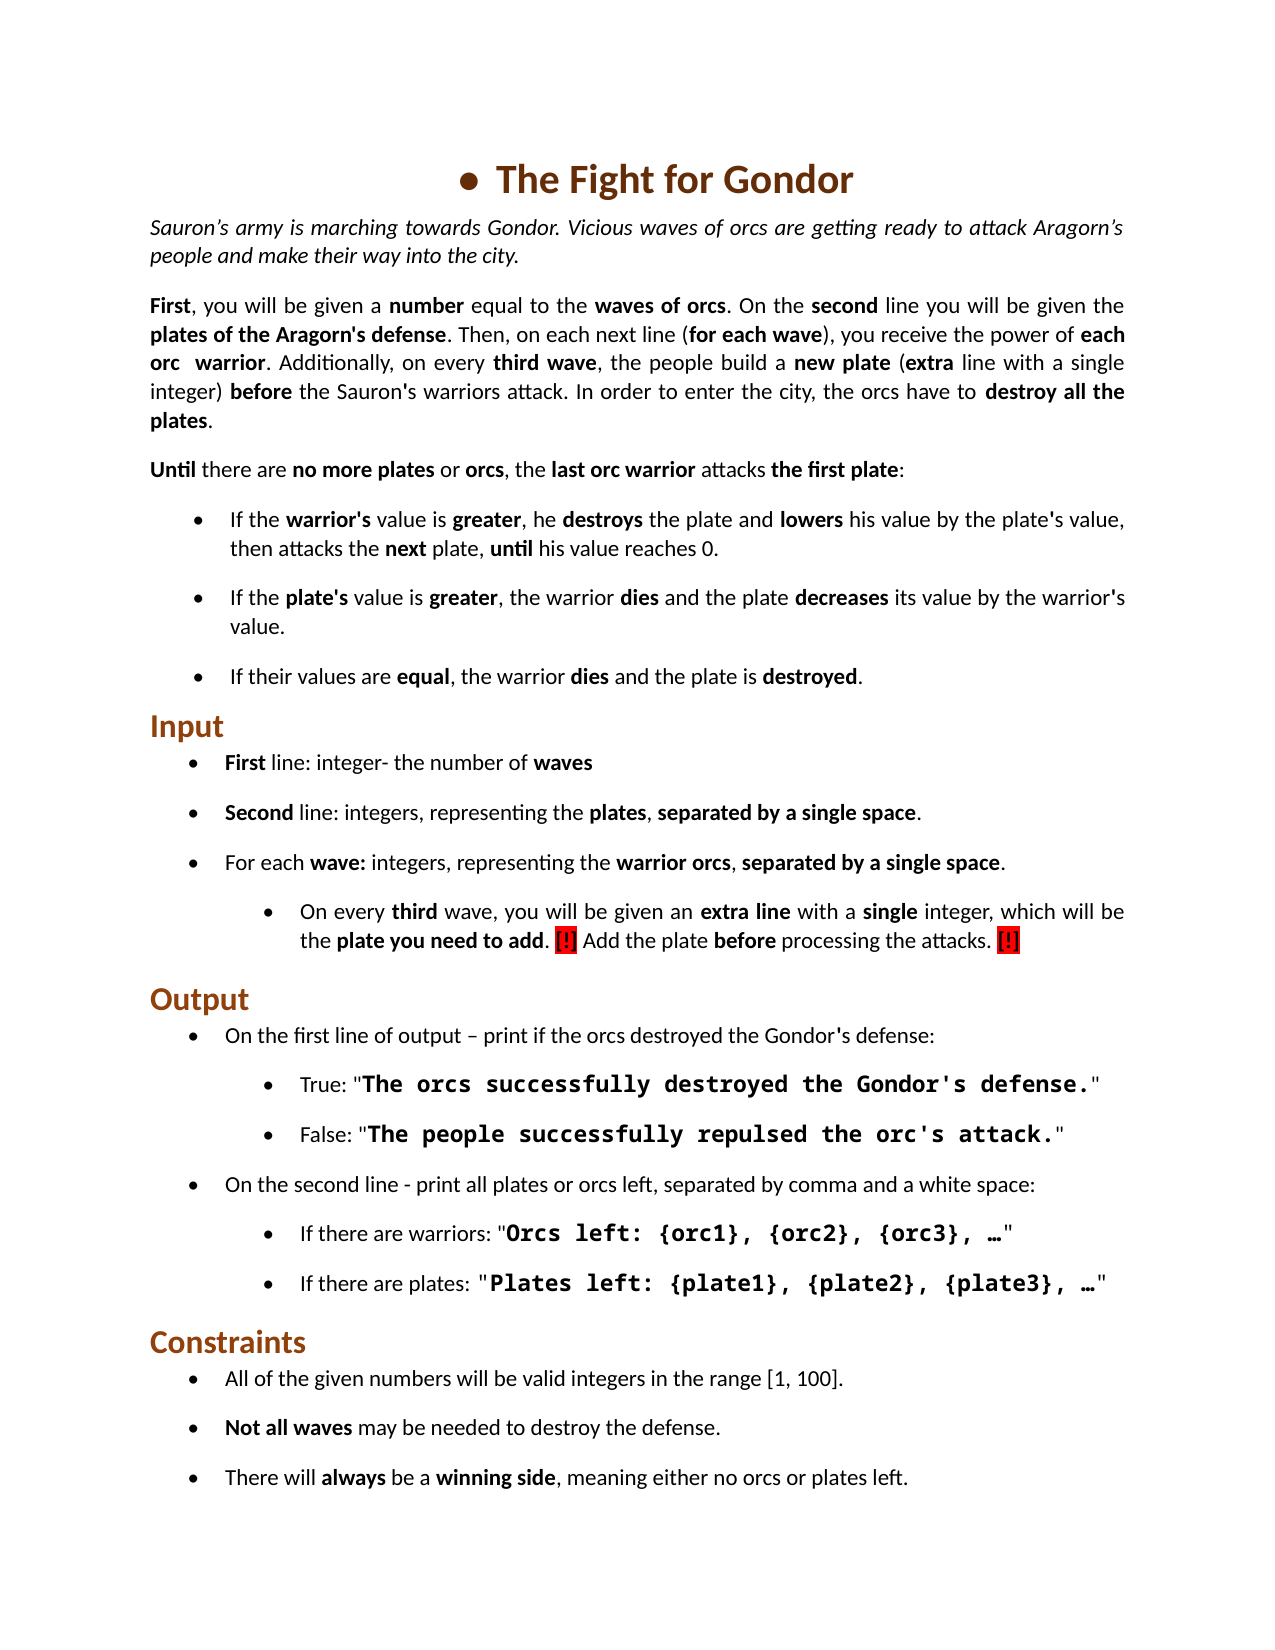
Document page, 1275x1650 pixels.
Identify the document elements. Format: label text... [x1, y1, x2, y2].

list Second line: integers, representing the plates, separated by a single space. [187, 797, 1125, 826]
list For each wave: integers, representing the warrior orcs, separated by a single space. [187, 847, 1125, 876]
text First, you will be given a number equal to the waves of orcs. On the second line you will be given the plates of the Aragorn's defense. Then, on each next line (for each wave), you receive the power of each orc warrior. Additionally, on every third wave, the people build a new plate (extra line with a single integer) before the Sauron's warriors attack. In order to enter the city, the orcs have to destroy all the plates. [150, 290, 1125, 434]
list If their values are equal, the warrior dies and the plate is destroyed. [192, 661, 1125, 690]
list The Fight for Gondor [187, 171, 1125, 199]
list On the first line of output – print if the orcs destroyed the Gondor's defense: [187, 1020, 1125, 1049]
list False: "The people successfully repulsed the orc's attack." [262, 1119, 1125, 1148]
text Input [150, 715, 1125, 744]
list On every third wave, you will be given an extra line with a single integer, which will be the plate you need to add. [!] Add the plate before processing the attacks. [!] [262, 897, 1125, 954]
list If there are plates: "Plates left: {plate1}, {plate2}, {plate3}, …" [262, 1268, 1125, 1297]
list First line: integer- the number of waves [187, 748, 1125, 777]
text Output [150, 987, 1125, 1016]
list Not all waves may be needed to destroy the defense. [187, 1413, 1125, 1442]
text Sauron’s army is marching towards Gondor. Vicious waves of orcs are getting ready to attack Aragorn’s people and make their way into the city. [150, 212, 1125, 269]
list True: "The orcs successfully destroyed the Gondor's defense." [262, 1070, 1125, 1099]
text Until there are no more plates or orcs, the last orc warrior attacks the first plate: [150, 455, 1125, 484]
list If the warrior's value is greater, he destroys the plate and lowers his value by the plate's value, then attacks the next plate, until his value reaches 0. [192, 504, 1125, 562]
list If there are warriors: "Orcs left: {orc1}, {orc2}, {orc3}, …" [262, 1219, 1125, 1247]
list On the second line - print all plates or orcs left, separated by comma and a white space: [187, 1169, 1125, 1198]
text Constraints [150, 1330, 1125, 1359]
list There will always be a winning side, meaning either no orcs or plates left. [187, 1462, 1125, 1491]
list All of the given numbers will be valid integers in the range [1, 100]. [187, 1363, 1125, 1392]
list If the plate's value is greater, the warrior dies and the plate decreases its value by the warrior's value. [192, 583, 1125, 640]
